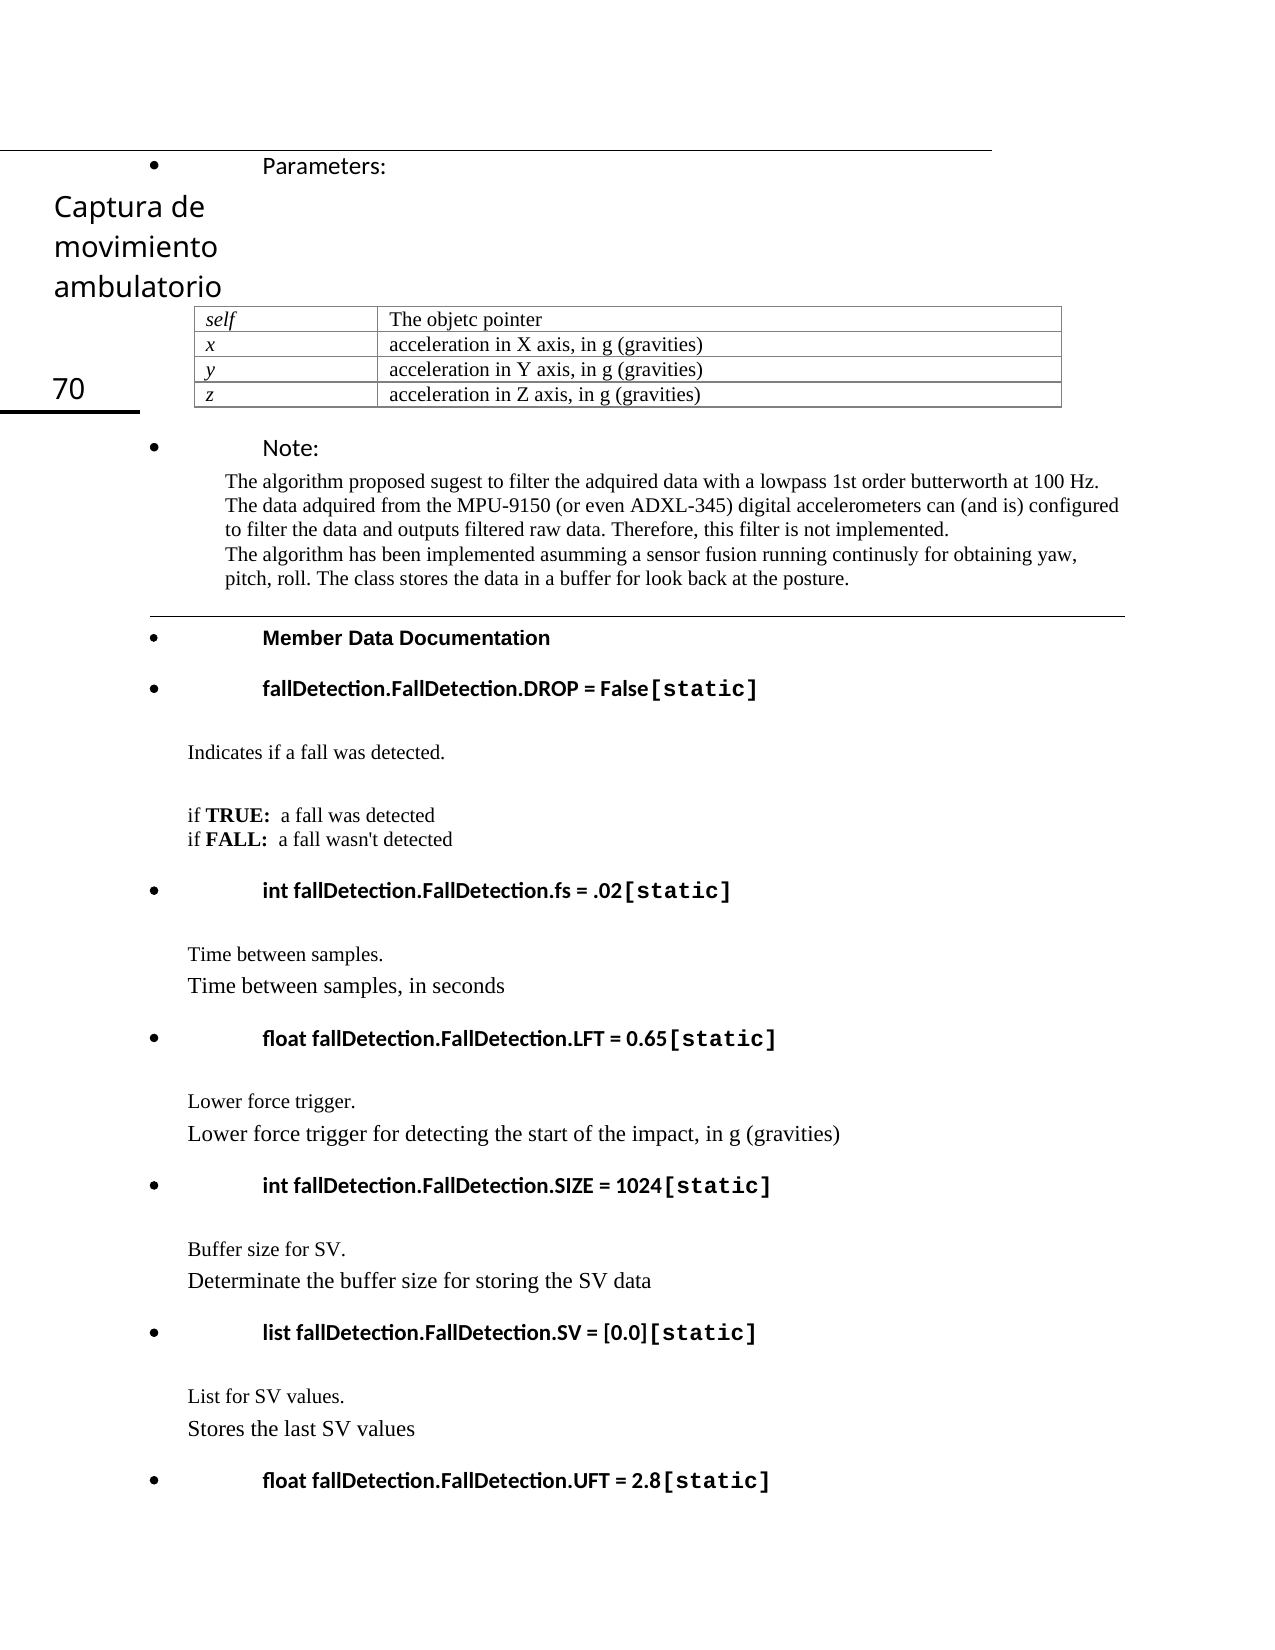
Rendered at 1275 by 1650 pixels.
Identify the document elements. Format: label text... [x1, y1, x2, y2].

text Determinate the buffer size for storing the SV data [187, 1267, 1125, 1293]
text Indicates if a fall was detected. [187, 740, 1125, 764]
text Lower force trigger. [187, 1089, 1125, 1113]
text List for SV values. [187, 1384, 1125, 1408]
table_cell z [195, 383, 377, 406]
text Buffer size for SV. [187, 1237, 1125, 1261]
list Note: [150, 432, 1125, 463]
table_cell x [195, 332, 377, 356]
list float fallDetection.FallDetection.UFT = 2.8[static] [150, 1466, 1125, 1495]
list int fallDetection.FallDetection.fs = .02[static] [150, 876, 1125, 906]
table_cell acceleration in X axis, in g (gravities) [378, 332, 1061, 356]
text The algorithm has been implemented asumming a sensor fusion running continusly for obtaining yaw, pitch, roll. The class stores the data in a buffer for look back at the posture. [225, 541, 1125, 589]
list list fallDetection.FallDetection.SV = [0.0][static] [150, 1318, 1125, 1348]
text if TRUE: a fall was detected [187, 803, 1125, 827]
list int fallDetection.FallDetection.SIZE = 1024[static] [150, 1171, 1125, 1200]
text The algorithm proposed sugest to filter the adquired data with a lowpass 1st order butterworth at 100 Hz. The data adquired from the MPU-9150 (or even ADXL-345) digital accelerometers can (and is) configured to filter the data and outputs filtered raw data. Therefore, this filter is not implemented. [225, 469, 1125, 541]
table_cell y [195, 357, 377, 381]
list Parameters: [150, 150, 1125, 181]
table_header self [195, 307, 377, 331]
list float fallDetection.FallDetection.LFT = 0.65[static] [150, 1024, 1125, 1053]
list fallDetection.FallDetection.DROP = False[static] [150, 674, 1125, 704]
table_cell acceleration in Y axis, in g (gravities) [378, 357, 1061, 381]
text if FALL: a fall wasn't detected [187, 827, 1125, 851]
list Member Data Documentation [150, 626, 1125, 649]
text Time between samples. [187, 942, 1125, 966]
text Time between samples, in seconds [187, 972, 1125, 999]
table_header The objetc pointer [378, 307, 1061, 331]
table_cell acceleration in Z axis, in g (gravities) [378, 383, 1061, 406]
text Lower force trigger for detecting the start of the impact, in g (gravities) [187, 1120, 1125, 1146]
text Stores the last SV values [187, 1414, 1125, 1441]
